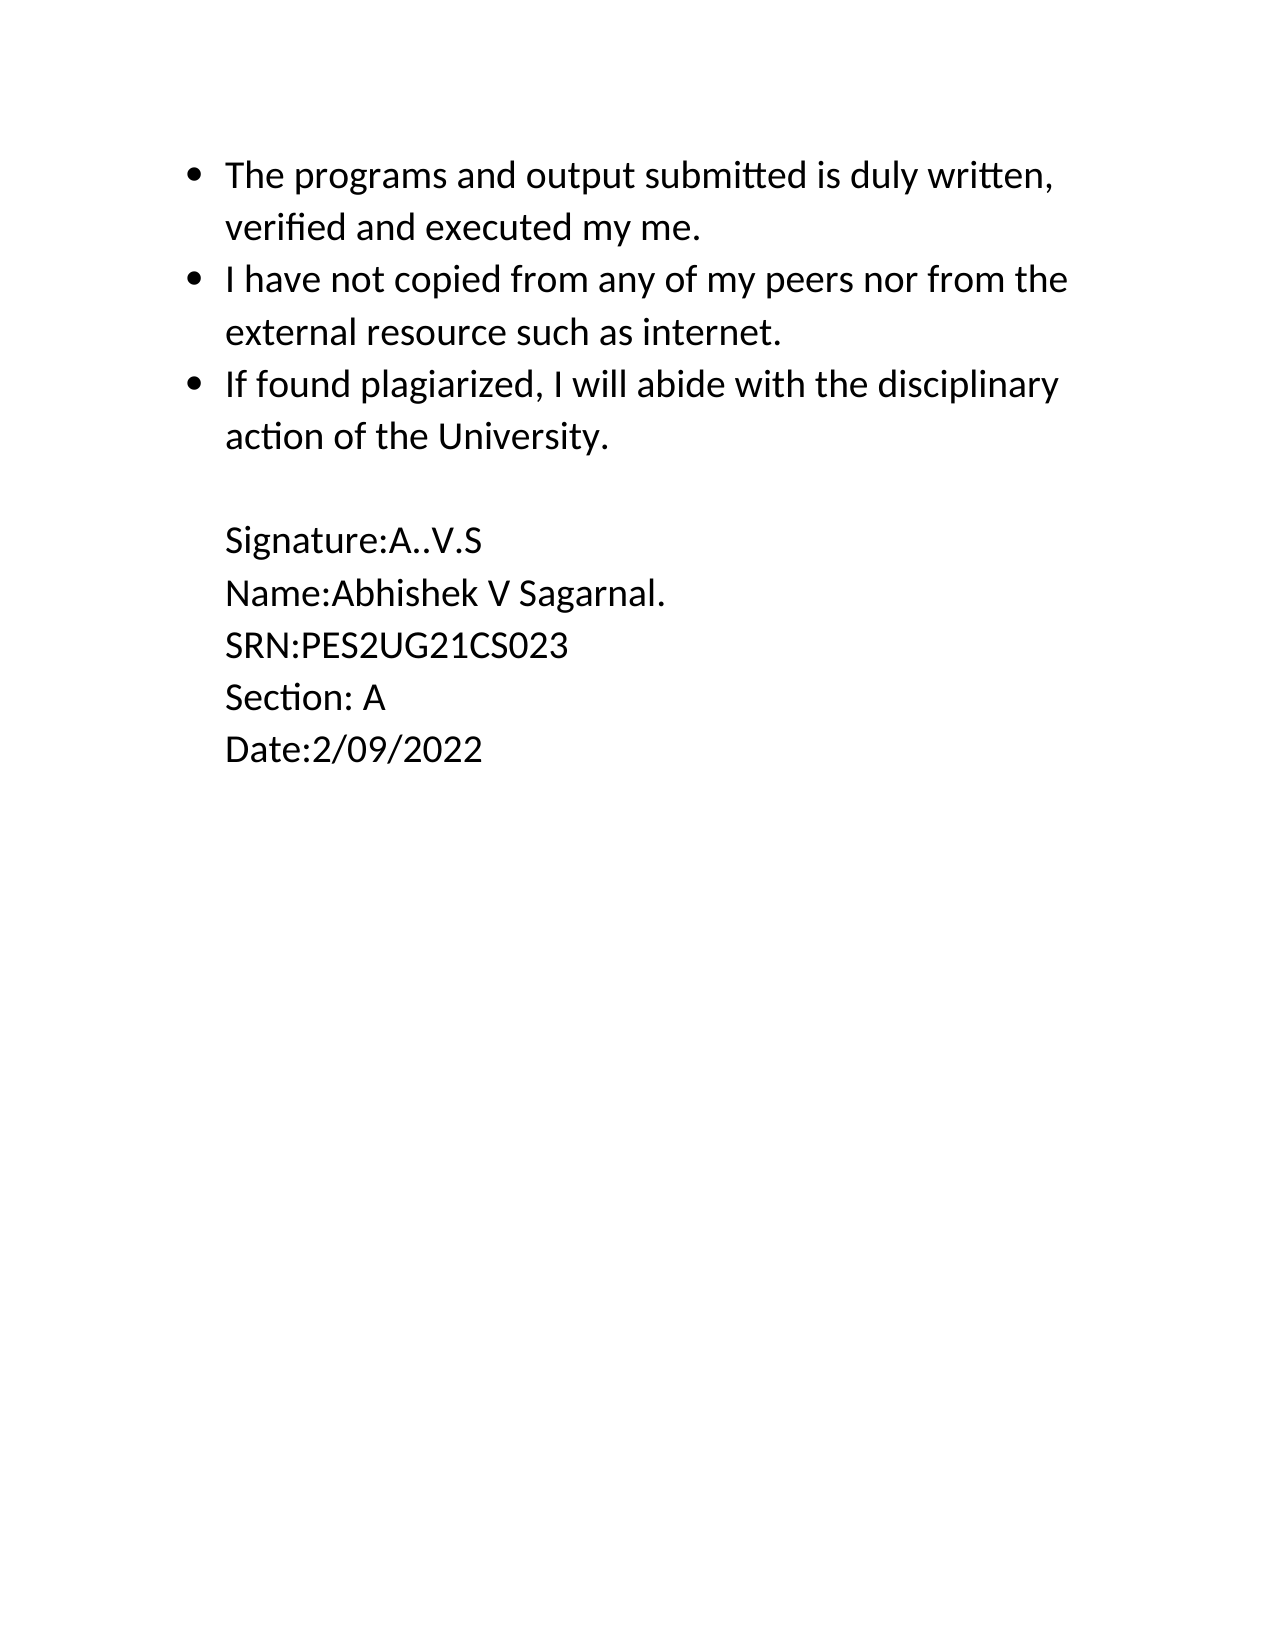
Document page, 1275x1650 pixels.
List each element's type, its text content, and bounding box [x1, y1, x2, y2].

list SRN:PES2UG21CS023 [225, 620, 1125, 668]
list Date:2/09/2022 [225, 724, 1125, 772]
list Section: A [225, 672, 1125, 720]
list If found plagiarized, I will abide with the disciplinary action of the University. [187, 359, 1125, 459]
list I have not copied from any of my peers nor from the external resource such as internet. [187, 254, 1125, 355]
list The programs and output submitted is duly written, verified and executed my me. [187, 150, 1125, 251]
list Name:Abhishek V Sagarnal. [225, 567, 1125, 616]
list Signature:A..V.S [225, 515, 1125, 564]
